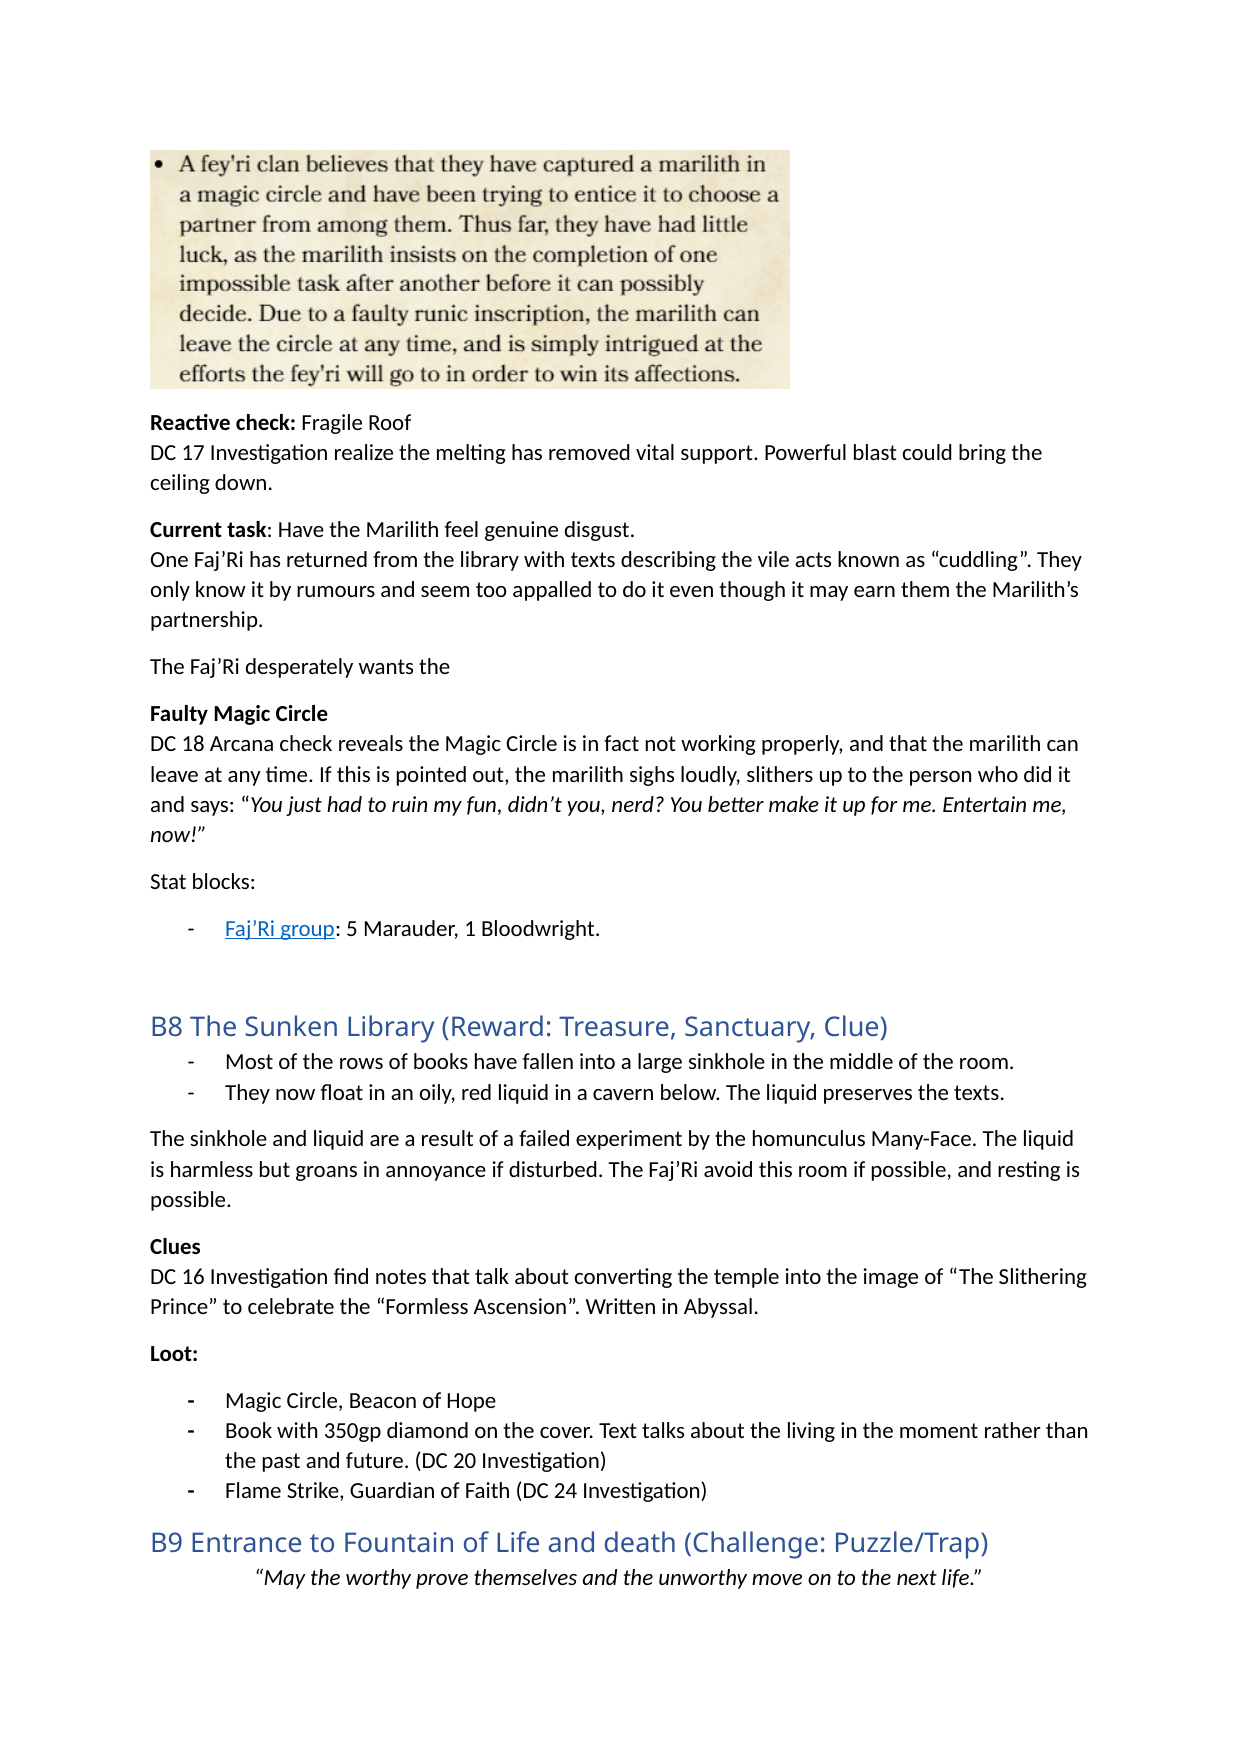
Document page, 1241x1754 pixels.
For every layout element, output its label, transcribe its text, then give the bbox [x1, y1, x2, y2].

text Current task: Have the Marilith feel genuine disgust. One Faj’Ri has returned from the library with texts describing the vile acts known as “cuddling”. They only know it by rumours and seem too appalled to do it even though it may earn them the Marilith’s partnership. [150, 515, 1090, 633]
picture [150, 150, 790, 389]
text Stat blocks: [150, 867, 1090, 895]
list Faj’Ri group: 5 Marauder, 1 Bloodwright. [187, 914, 1090, 942]
text “May the worthy prove themselves and the unworthy move on to the next life.” [150, 1563, 1090, 1591]
subtitle B9 Entrance to Fountain of Life and death (Challenge: Puzzle/Trap) [150, 1523, 1090, 1560]
list Flame Strike, Guardian of Faith (DC 24 Investigation) [187, 1477, 1090, 1504]
list Magic Circle, Beacon of Hope [187, 1386, 1090, 1414]
text The sinkhole and liquid are a result of a failed experiment by the homunculus Many-Face. The liquid is harmless but groans in annoyance if disturbed. The Faj’Ri avoid this room if possible, and resting is possible. [150, 1124, 1090, 1213]
text Reactive check: Fragile Roof DC 17 Investigation realize the melting has removed vital support. Powerful blast could bring the ceiling down. [150, 408, 1090, 496]
list They now float in an oily, red liquid in a cavern below. The liquid preserves the texts. [187, 1078, 1090, 1106]
text Loot: [150, 1339, 1090, 1367]
subtitle B8 The Sunken Library (Reward: Treasure, Sanctuary, Clue) [150, 1008, 1090, 1044]
list Book with 350gp diamond on the cover. Text talks about the living in the moment rather than the past and future. (DC 20 Investigation) [187, 1416, 1090, 1474]
list Most of the rows of books have fallen into a large sinkhole in the middle of the room. [187, 1047, 1090, 1075]
text Clues DC 16 Investigation find notes that talk about converting the temple into the image of “The Slithering Prince” to celebrate the “Formless Ascension”. Written in Abyssal. [150, 1232, 1090, 1320]
text Faulty Magic Circle DC 18 Arcana check reveals the Magic Circle is in fact not working properly, and that the marilith can leave at any time. If this is pointed out, the marilith sighs loudly, slithers up to the person who did it and says: “You just had to ruin my fun, didn’t you, nerd? You better make it up for me. Entertain me, now!” [150, 699, 1090, 848]
text The Faj’Ri desperately wants the [150, 652, 1090, 680]
